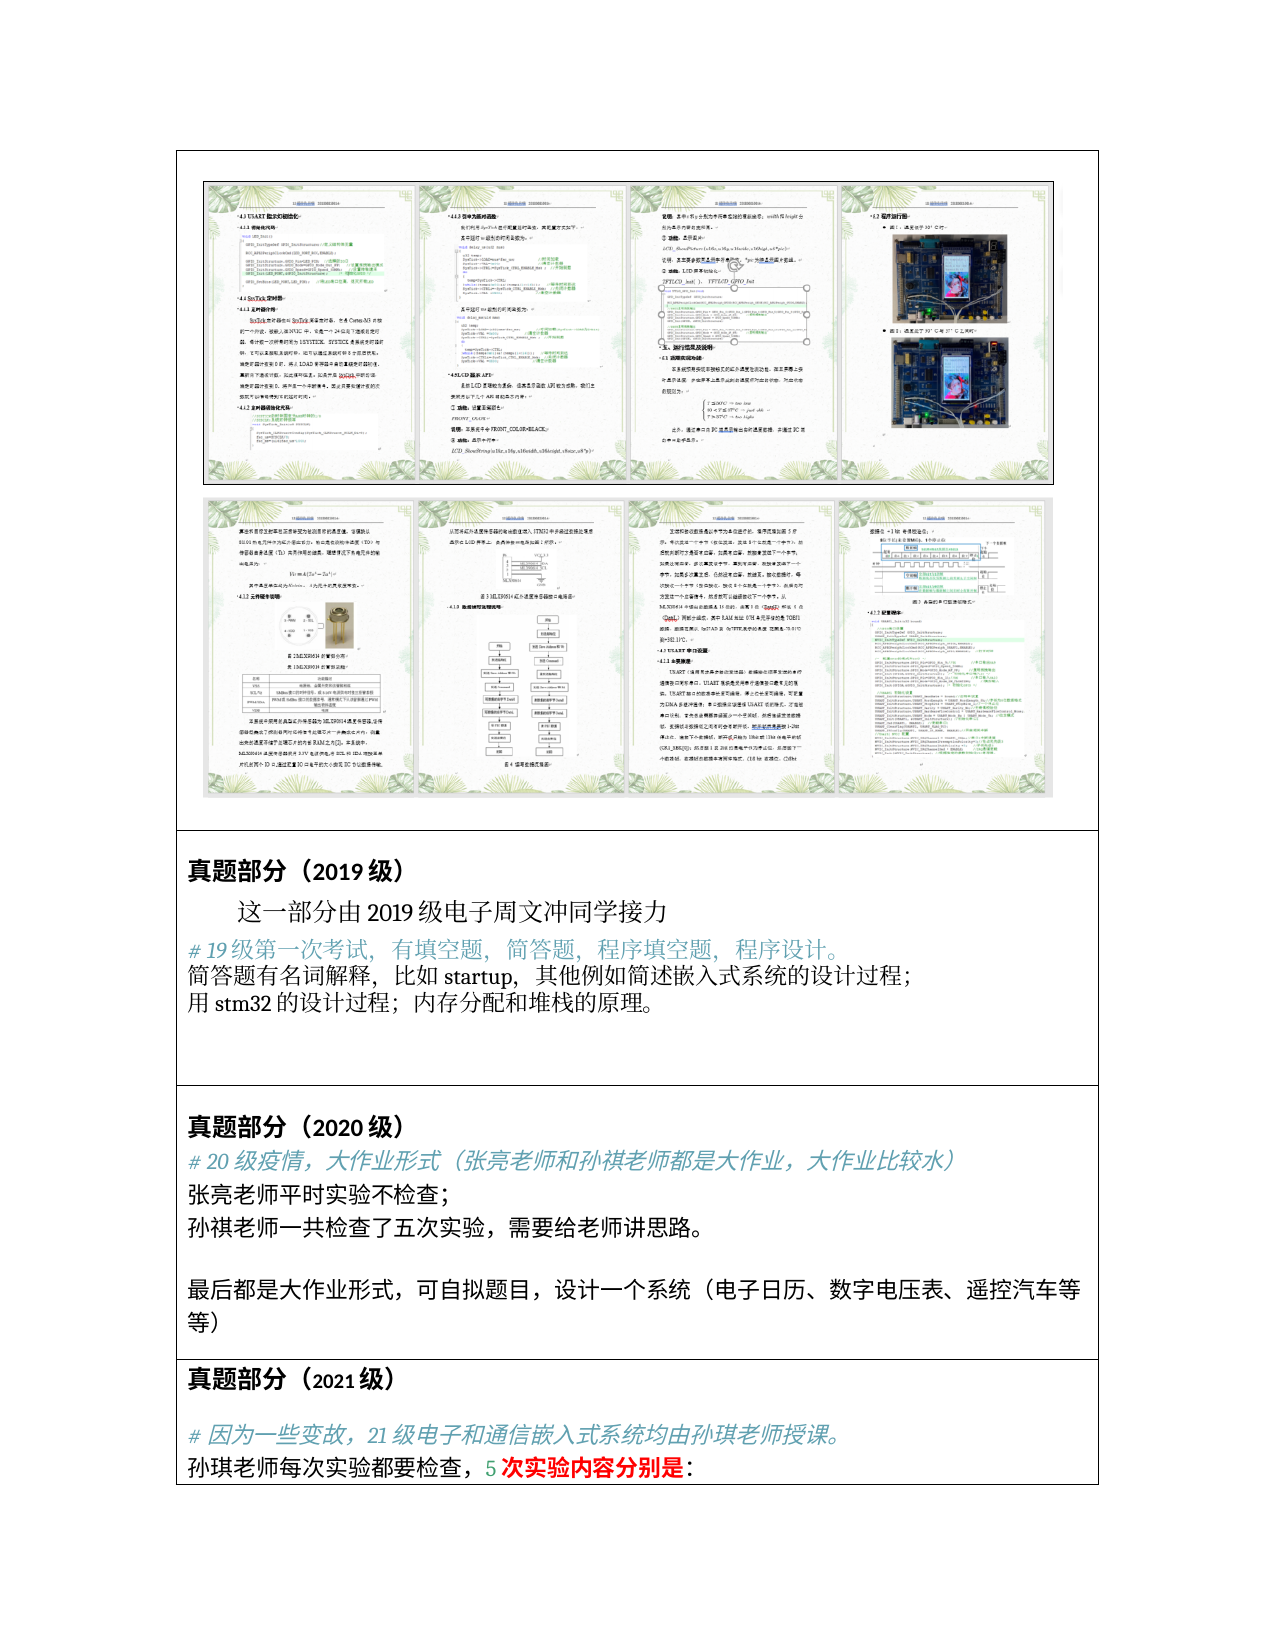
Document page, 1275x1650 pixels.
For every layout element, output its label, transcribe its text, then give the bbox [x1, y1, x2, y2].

table_cell 真题部分（2019级） 这一部分由2019级电子周文冲同学接力 # 19级第一次考试，有填空题，简答题，程序填空题，程序设计。 简答题有名词解释，比如startup，其他例如简述嵌入式系统的设计过程； 用stm32的设计过程；内存分配和堆栈的原理。 [177, 831, 1098, 1085]
picture [187, 169, 1063, 812]
table_cell 真题部分（2020级） # 20级疫情，大作业形式（张亮老师和孙祺老师都是大作业，大作业比较水） 张亮老师平时实验不检查； 孙祺老师一共检查了五次实验，需要给老师讲思路。 最后都是大作业形式，可自拟题目，设计一个系统（电子日历、数字电压表、遥控汽车等等） [177, 1086, 1098, 1359]
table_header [177, 151, 1098, 830]
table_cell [177, 1360, 1098, 1483]
